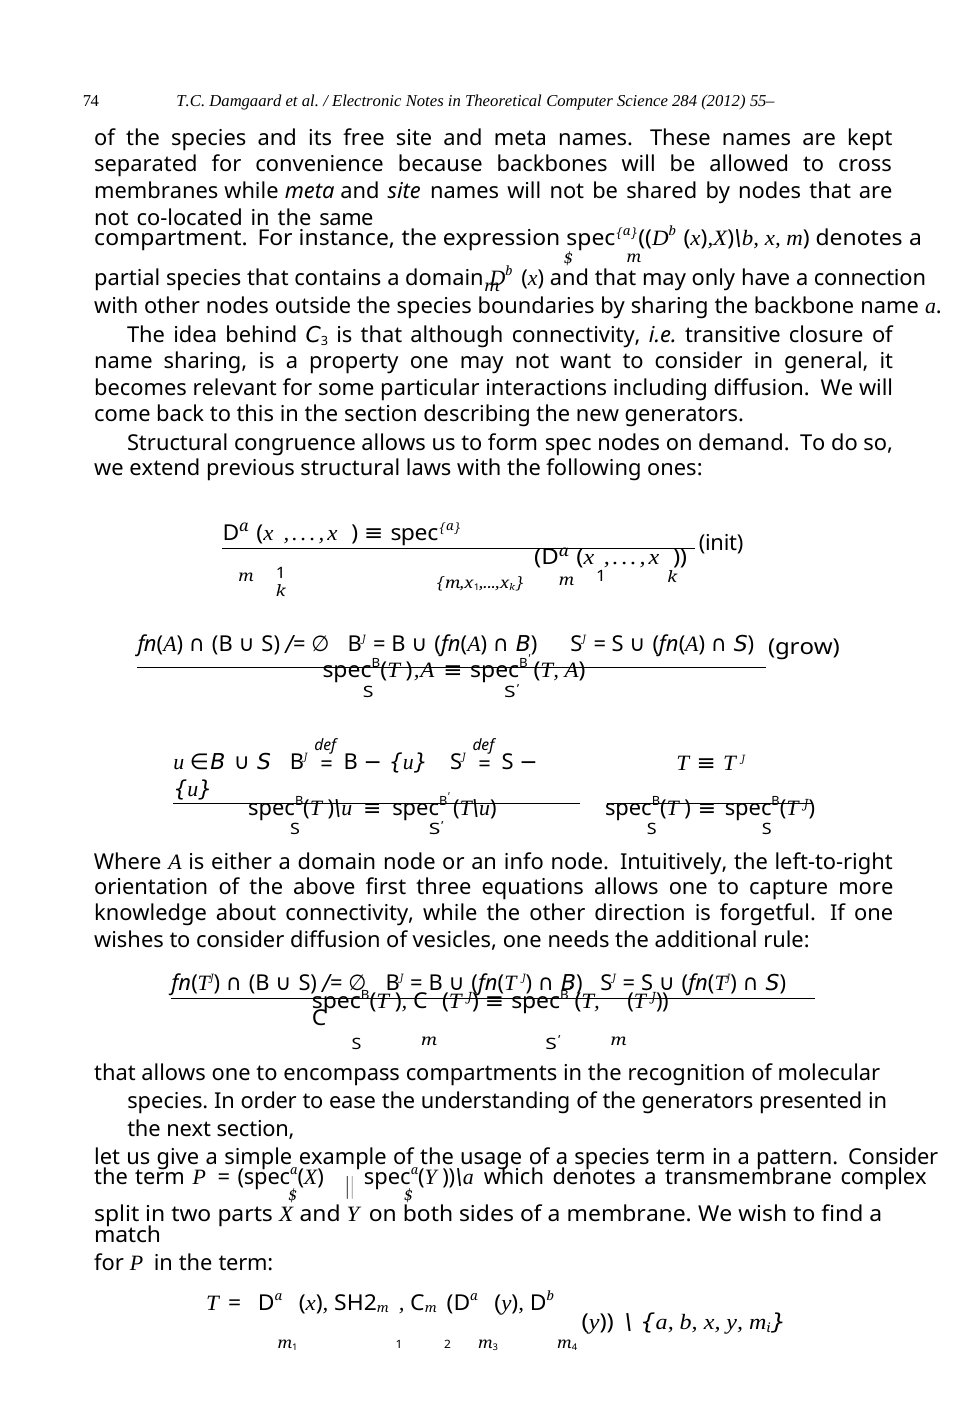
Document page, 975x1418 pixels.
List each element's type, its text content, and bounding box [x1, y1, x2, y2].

text u ∈B ∪ S Bj def B − {u} Sj def S − {u} [173, 734, 579, 801]
text The idea behind C3 is that although connectivity, i.e. transitive closure of name sharing, is a property one may not want to consider in general, it becomes relevant for some particular interactions including diffusion. We will come back to this in the section describing the new generators. [94, 321, 893, 428]
text $ m [260, 249, 946, 266]
text the term P = (speca(X) speca(Y ))\a which denotes a transmembrane complex [94, 1169, 946, 1188]
text S S′ S S [290, 819, 946, 838]
text Structural congruence allows us to form spec nodes on demand. To do so, we extend previous structural laws with the following ones: [94, 430, 893, 481]
text (y)) \ {a, b, x, y, mi} [773, 1315, 946, 1333]
text S m S′ m [71, 1028, 908, 1049]
text {m,x1,...,xk} m 1 k [435, 567, 946, 594]
text let us give a simple example of the usage of a species term in a pattern. Consider [94, 1143, 946, 1169]
text m1 1 2 m3 m4 [277, 1333, 946, 1353]
text that allows one to encompass compartments in the recognition of molecular species. In order to ease the understanding of the generators presented in the next section, [94, 1058, 903, 1143]
text T ≡ T j [676, 750, 946, 776]
text (y)) \ {a, b, x, y, mi} [647, 1315, 778, 1333]
text Where A is either a domain node or an info node. Intuitively, the left-to-right orientation of the above first three equations allows one to capture more knowledge about connectivity, while the other direction is forgetful. If one wishes to consider diffusion of vesicles, one needs the additional rule: [94, 848, 893, 953]
text specB(T )\u ≡ specB′ (T\u) specB(T ) ≡ specB(T j) [406, 801, 652, 819]
text specB(T ),A ≡ specB′ (T, A) (grow) [322, 656, 946, 682]
text $ $ [288, 1188, 946, 1204]
text fn(Tj) ∩ (B ∪ S) /= ∅ Bj = B ∪ (fn(T j) ∩ B) Sj = S ∪ (fn(Tj) ∩ S) [171, 966, 946, 996]
text Da (x ,...,x ) ≡ spec{a} [222, 527, 461, 544]
text of the species and its free site and meta names. These names are kept separated for convenience because backbones will be allowed to cross membranes while meta and site names will not be shared by nodes that are not co-located in the same [94, 124, 893, 231]
text fn(A) ∩ (B ∪ S) /= ∅ Bj = B ∪ (fn(A) ∩ B) Sj = S ∪ (fn(A) ∩ S) [137, 633, 946, 656]
text T = Da (x), SH2m , Cm (Da (y), Db [206, 1295, 499, 1314]
text specB(T )\u ≡ specB′ (T\u) specB(T ) ≡ specB(T j) [117, 801, 296, 819]
text specB(T )\u ≡ specB′ (T\u) specB(T ) ≡ specB(T j) [739, 801, 946, 819]
text (T j)) [627, 996, 946, 1012]
text split in two parts X and Y on both sides of a membrane. We wish to find a match [94, 1204, 946, 1246]
text for P in the term: [94, 1246, 946, 1276]
text m 1 k [238, 567, 356, 602]
text (init) [496, 529, 946, 556]
text compartment. For instance, the expression spec{a}((Db (x),X)\b, x, m) denotes a [94, 231, 946, 249]
text S S′ [71, 682, 811, 701]
text specB(T ), C (T j) ≡ specB′ (T, C [312, 999, 611, 1028]
text with other nodes outside the species boundaries by sharing the backbone name a. [94, 290, 946, 319]
text partial species that contains a domain Db (x) and that may only have a connection [94, 266, 946, 290]
